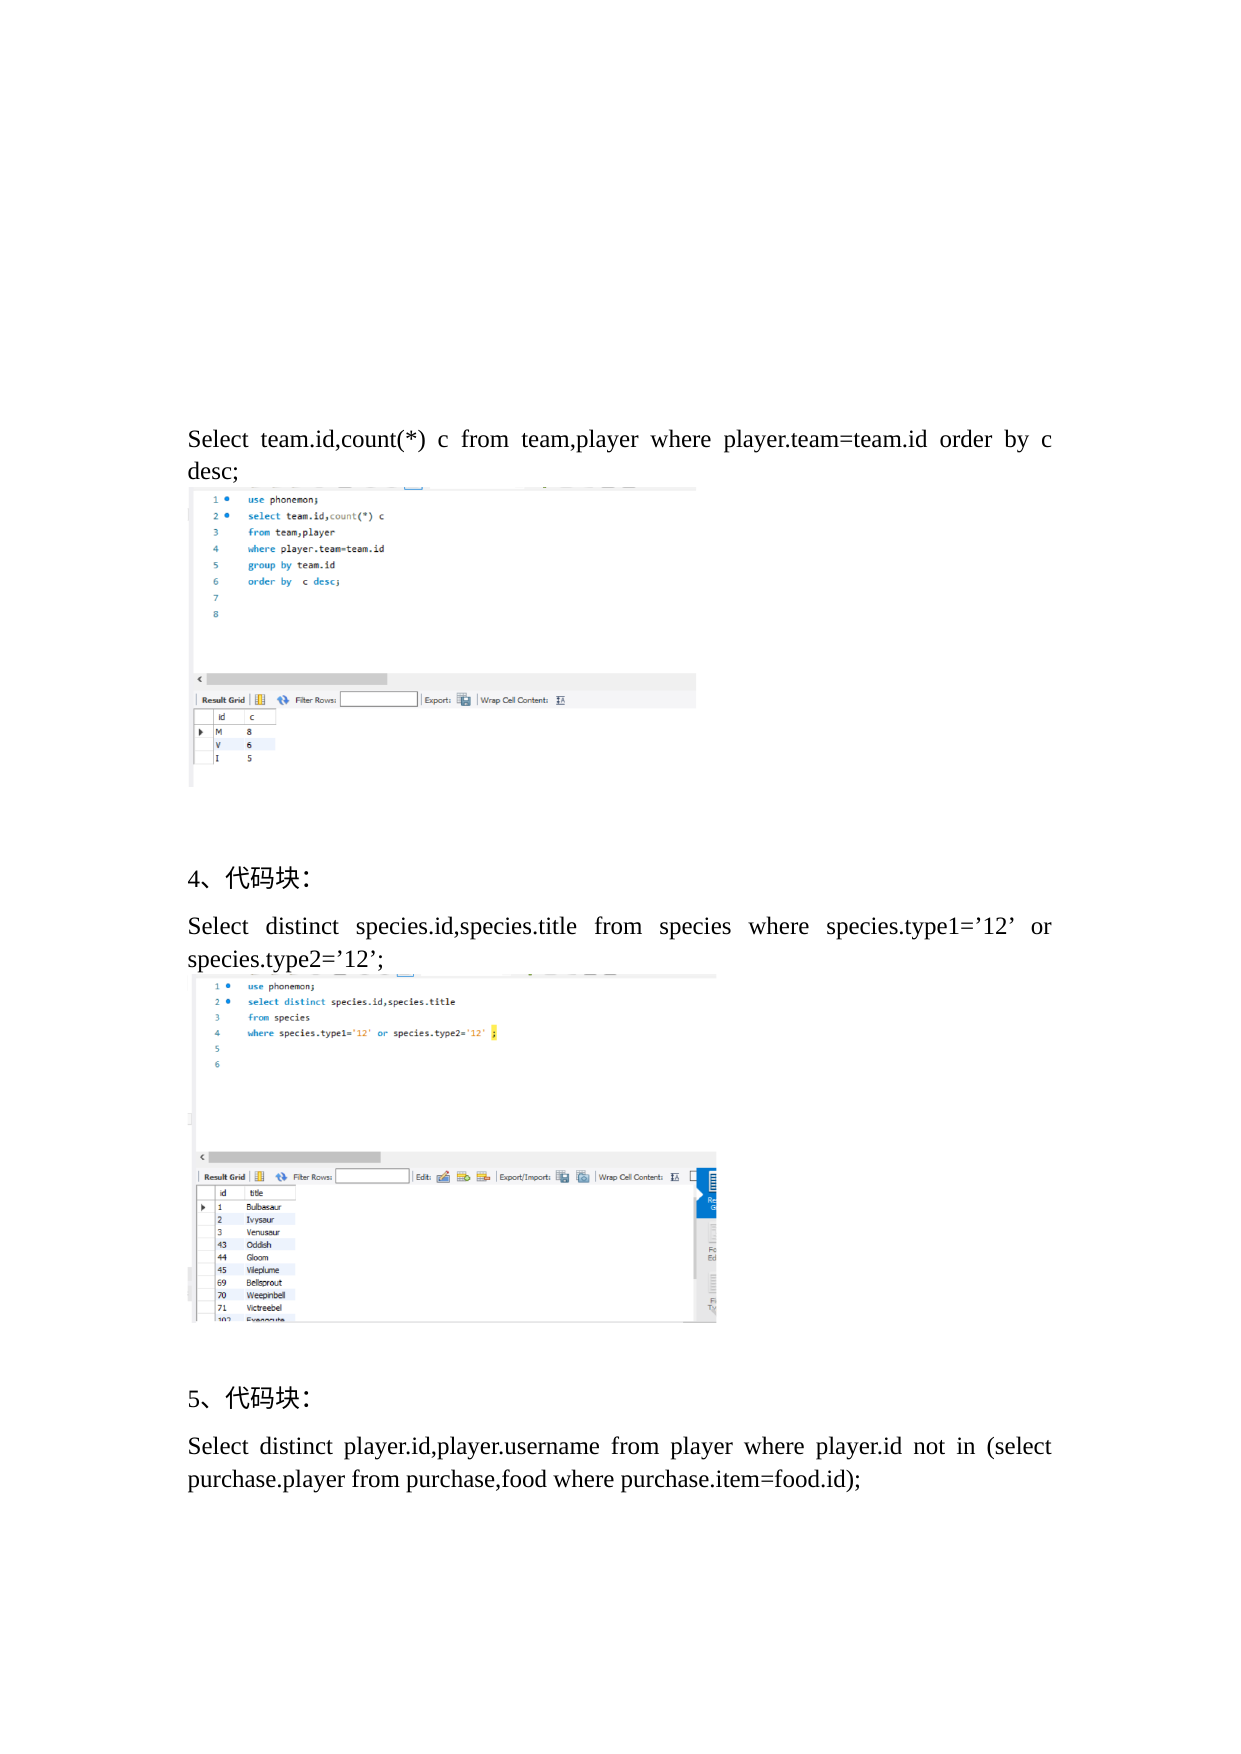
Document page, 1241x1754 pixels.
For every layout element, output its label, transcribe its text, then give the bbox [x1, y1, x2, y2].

picture [187, 974, 717, 1323]
text 5、代码块： [187, 1364, 1053, 1429]
text Select distinct player.id,player.username from player where player.id not in (select purchase.player from purchase,food where purchase.item=food.id); [187, 1429, 1053, 1494]
text 4、代码块： [187, 844, 1053, 909]
picture [187, 487, 697, 787]
text Select distinct species.id,species.title from species where species.type1=’12’ or species.type2=’12’; [187, 909, 1053, 974]
text Select team.id,count(*) c from team,player where player.team=team.id order by c desc; [187, 422, 1053, 487]
